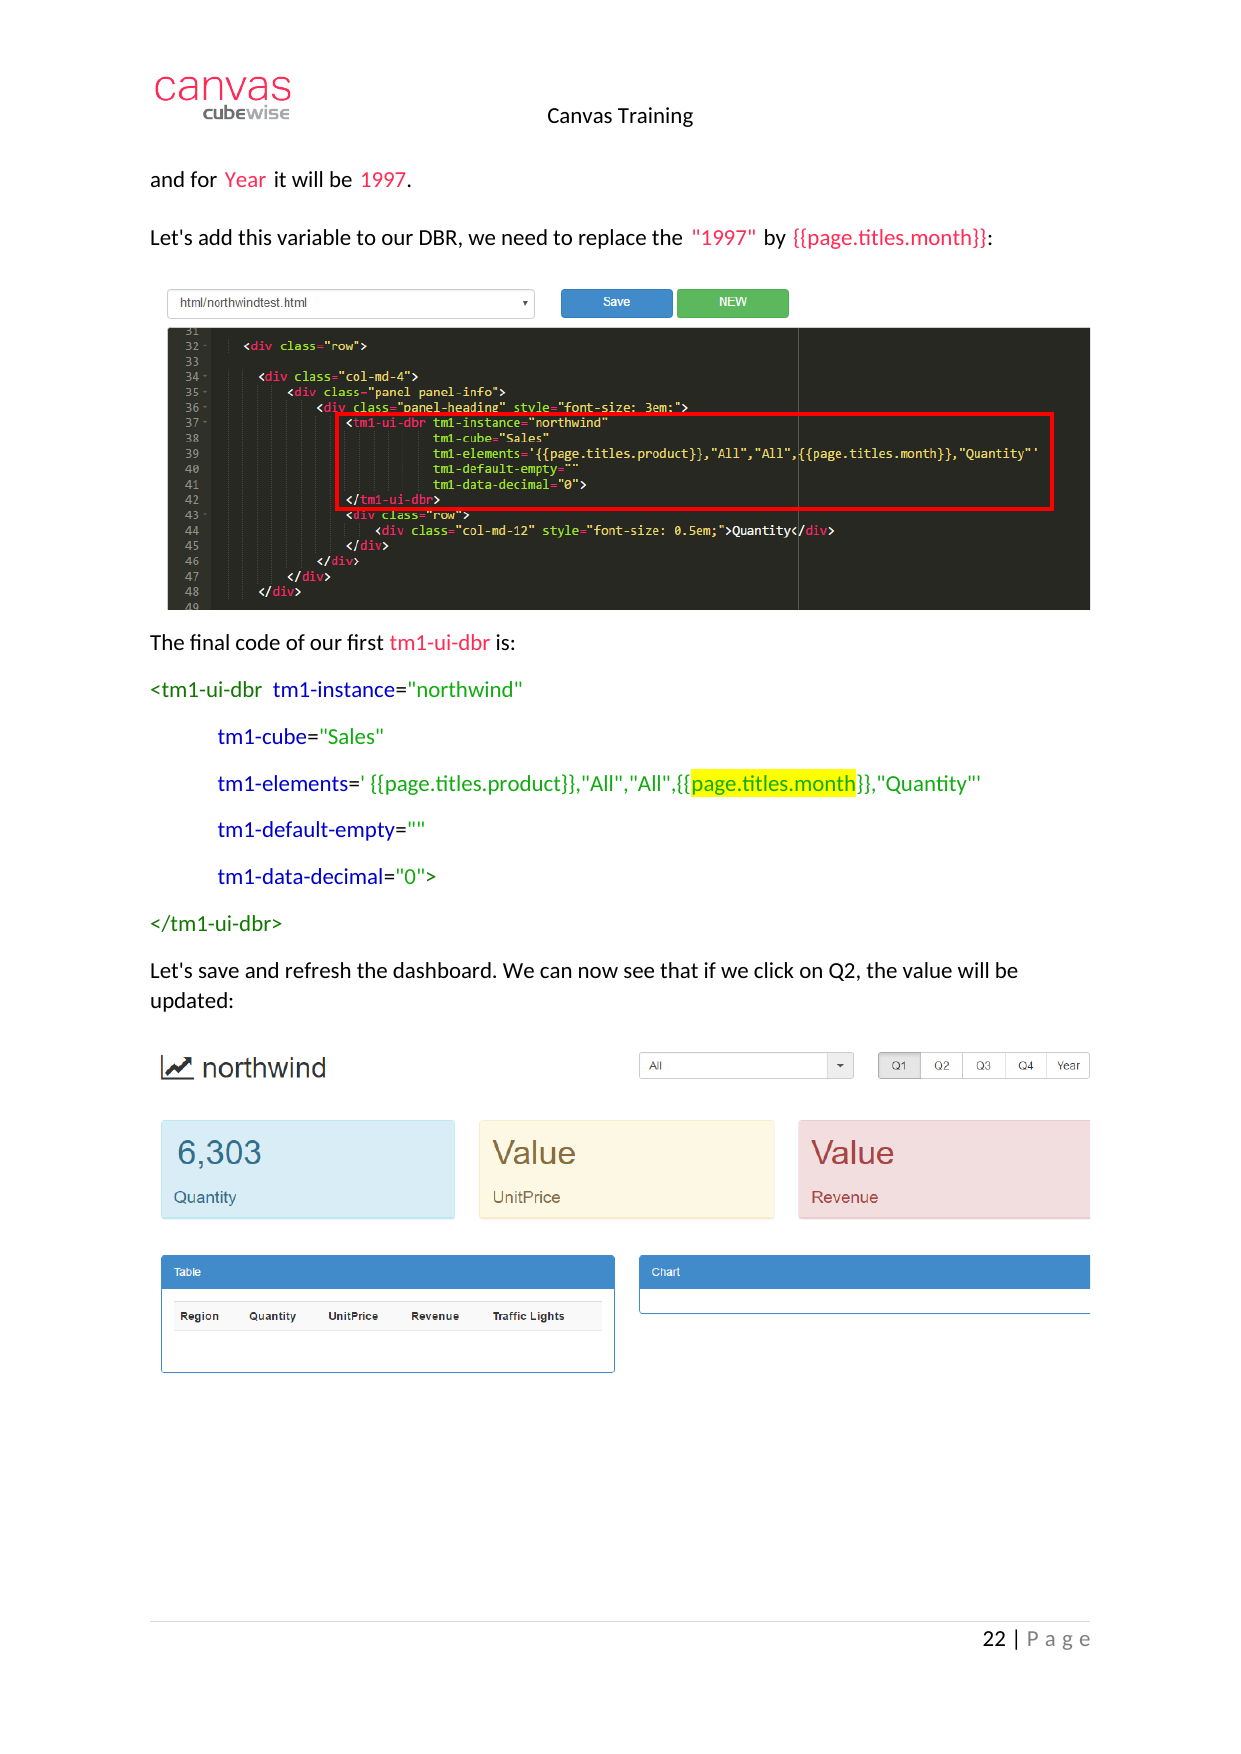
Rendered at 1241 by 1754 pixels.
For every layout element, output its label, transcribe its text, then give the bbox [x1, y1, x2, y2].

text tm1-elements=' {{page.titles.product}},"All","All",{{page.titles.month}},"Quantity"' [856, 769, 1090, 797]
text tm1-elements=' {{page.titles.product}},"All","All",{{page.titles.month}},"Quantity"' [150, 769, 691, 797]
text tm1-cube="Sales" [150, 722, 1090, 750]
text The final code of our first tm1-ui-dbr is: [150, 628, 1090, 656]
text tm1-default-empty="" [150, 816, 1090, 844]
text Let's save and refresh the dashboard. We can now see that if we click on Q2, the value will be updated: [150, 956, 1090, 1014]
text and for Year it will be 1997. [150, 157, 1090, 196]
picture [150, 73, 295, 124]
text Let's add this variable to our DBR, we need to replace the "1997" by {{page.titles.month}}: [150, 215, 1090, 253]
picture [150, 1033, 1091, 1392]
text </tm1-ui-dbr> [150, 909, 1090, 937]
picture [150, 273, 1091, 610]
text tm1-data-decimal="0"> [150, 862, 1090, 891]
text <tm1-ui-dbr tm1-instance="northwind" [150, 675, 1090, 703]
